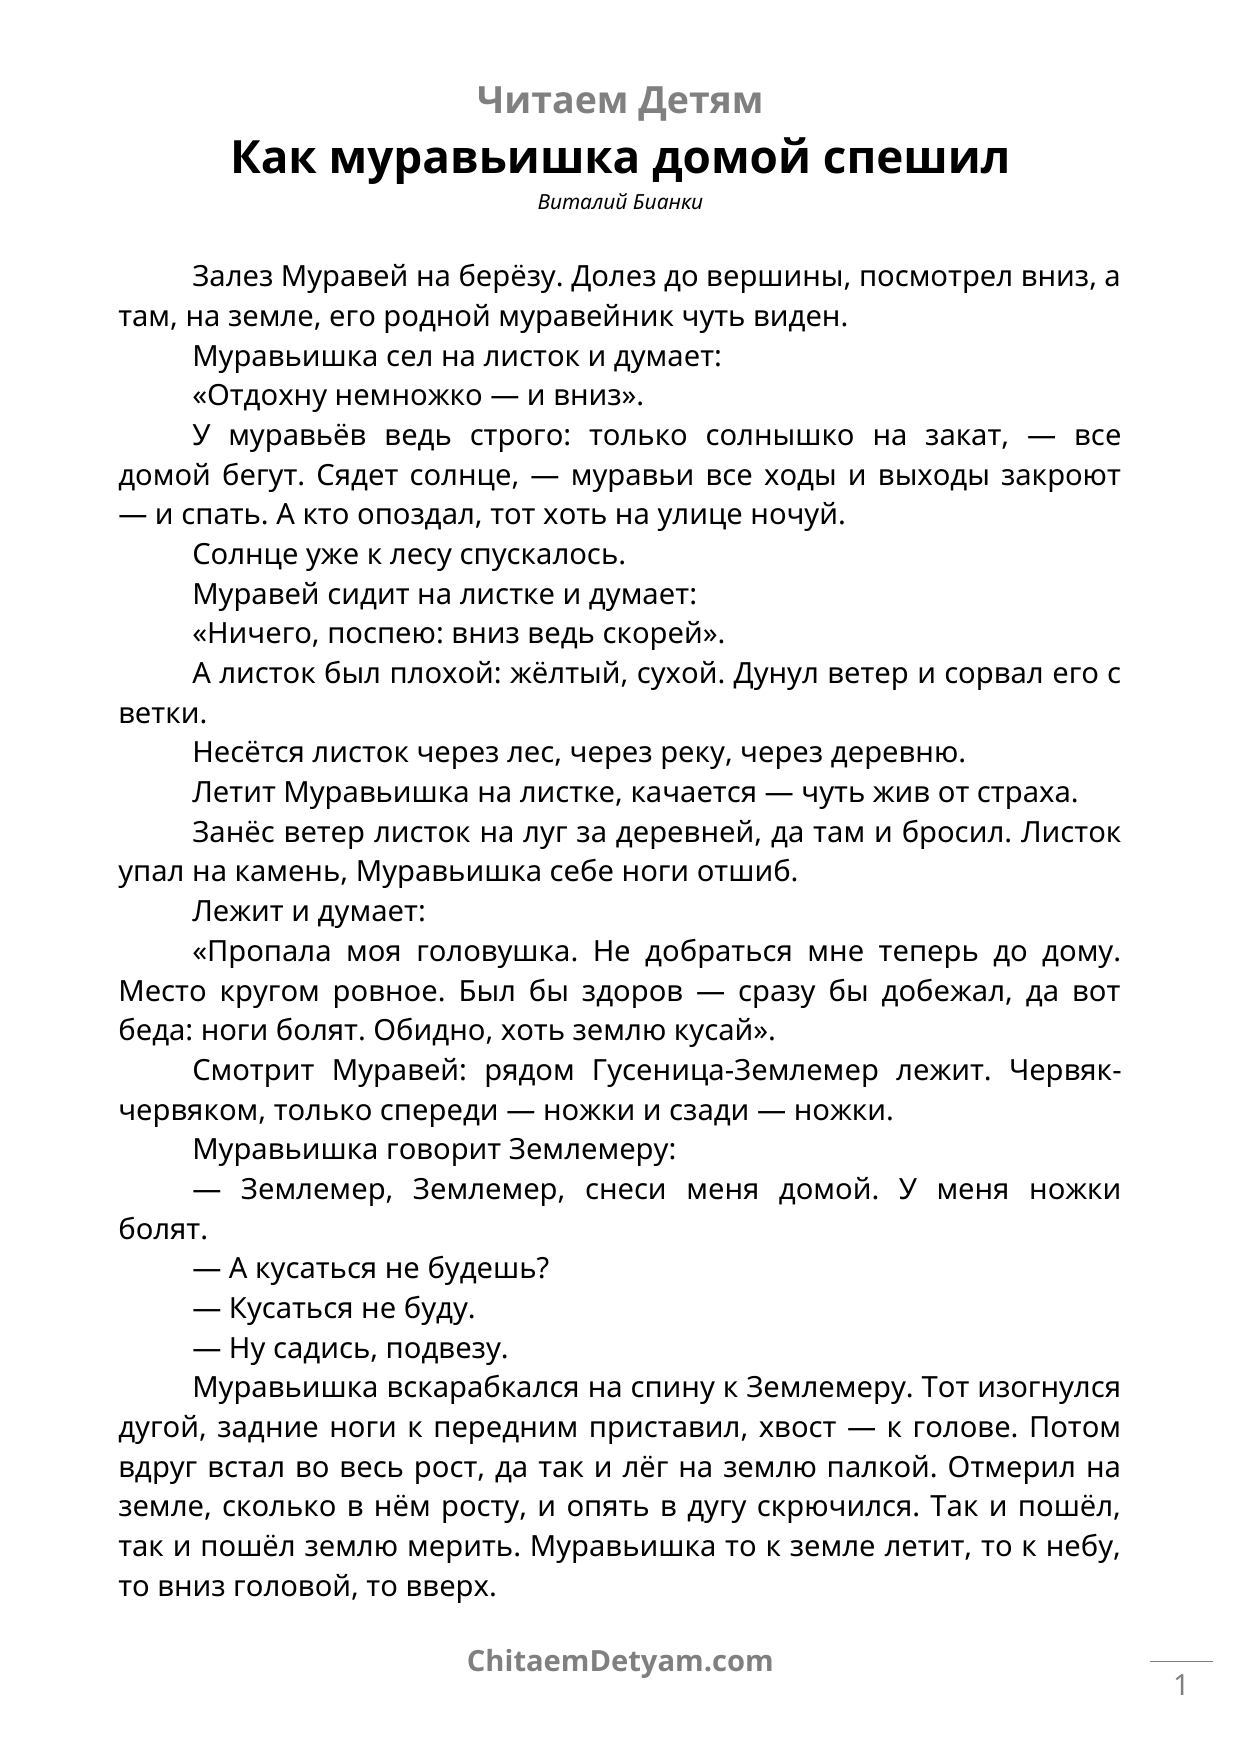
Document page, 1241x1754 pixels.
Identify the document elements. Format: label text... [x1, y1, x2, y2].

text — А кусаться не будешь? [118, 1248, 1122, 1287]
text А листок был плохой: жёлтый, сухой. Дунул ветер и сорвал его с ветки. [118, 652, 1122, 732]
text Смотрит Муравей: рядом Гусеница-Землемер лежит. Червяк-червяком, только спереди — ножки и сзади — ножки. [118, 1049, 1122, 1128]
text — Кусаться не буду. [118, 1287, 1122, 1327]
text Залез Муравей на берёзу. Долез до вершины, посмотрел вниз, а там, на земле, его родной муравейник чуть виден. [118, 255, 1122, 335]
text Занёс ветер листок на луг за деревней, да там и бросил. Листок упал на камень, Муравьишка себе ноги отшиб. [118, 811, 1122, 890]
text Муравьишка говорит Землемеру: [118, 1128, 1122, 1168]
text Муравьишка вскарабкался на спину к Землемеру. Тот изогнулся дугой, задние ноги к передним приставил, хвост — к голове. Потом вдруг встал во весь рост, да так и лёг на землю палкой. Отмерил на земле, сколько в нём росту, и опять в дугу скрючился. Так и пошёл, так и пошёл землю мерить. Муравьишка то к земле летит, то к небу, то вниз головой, то вверх. [118, 1367, 1122, 1605]
text Несётся листок через лес, через реку, через деревню. [118, 732, 1122, 771]
text Как муравьишка домой спешил Виталий Бианки [118, 125, 1122, 216]
text Летит Муравьишка на листке, качается — чуть жив от страха. [118, 771, 1122, 811]
text У муравьёв ведь строго: только солнышко на закат, — все домой бегут. Сядет солнце, — муравьи все ходы и выходы закроют — и спать. А кто опоздал, тот хоть на улице ночуй. [118, 414, 1122, 533]
text «Отдохну немножко — и вниз». [118, 374, 1122, 414]
text «Ничего, поспею: вниз ведь скорей». [118, 613, 1122, 652]
text — Землемер, Землемер, снеси меня домой. У меня ножки болят. [118, 1168, 1122, 1248]
text Муравьишка сел на листок и думает: [118, 335, 1122, 374]
text Лежит и думает: [118, 890, 1122, 930]
text Солнце уже к лесу спускалось. [118, 533, 1122, 573]
text — Ну садись, подвезу. [118, 1327, 1122, 1367]
text Муравей сидит на листке и думает: [118, 573, 1122, 613]
text «Пропала моя головушка. Не добраться мне теперь до дому. Место кругом ровное. Был бы здоров — сразу бы добежал, да вот беда: ноги болят. Обидно, хоть землю кусай». [118, 930, 1122, 1049]
